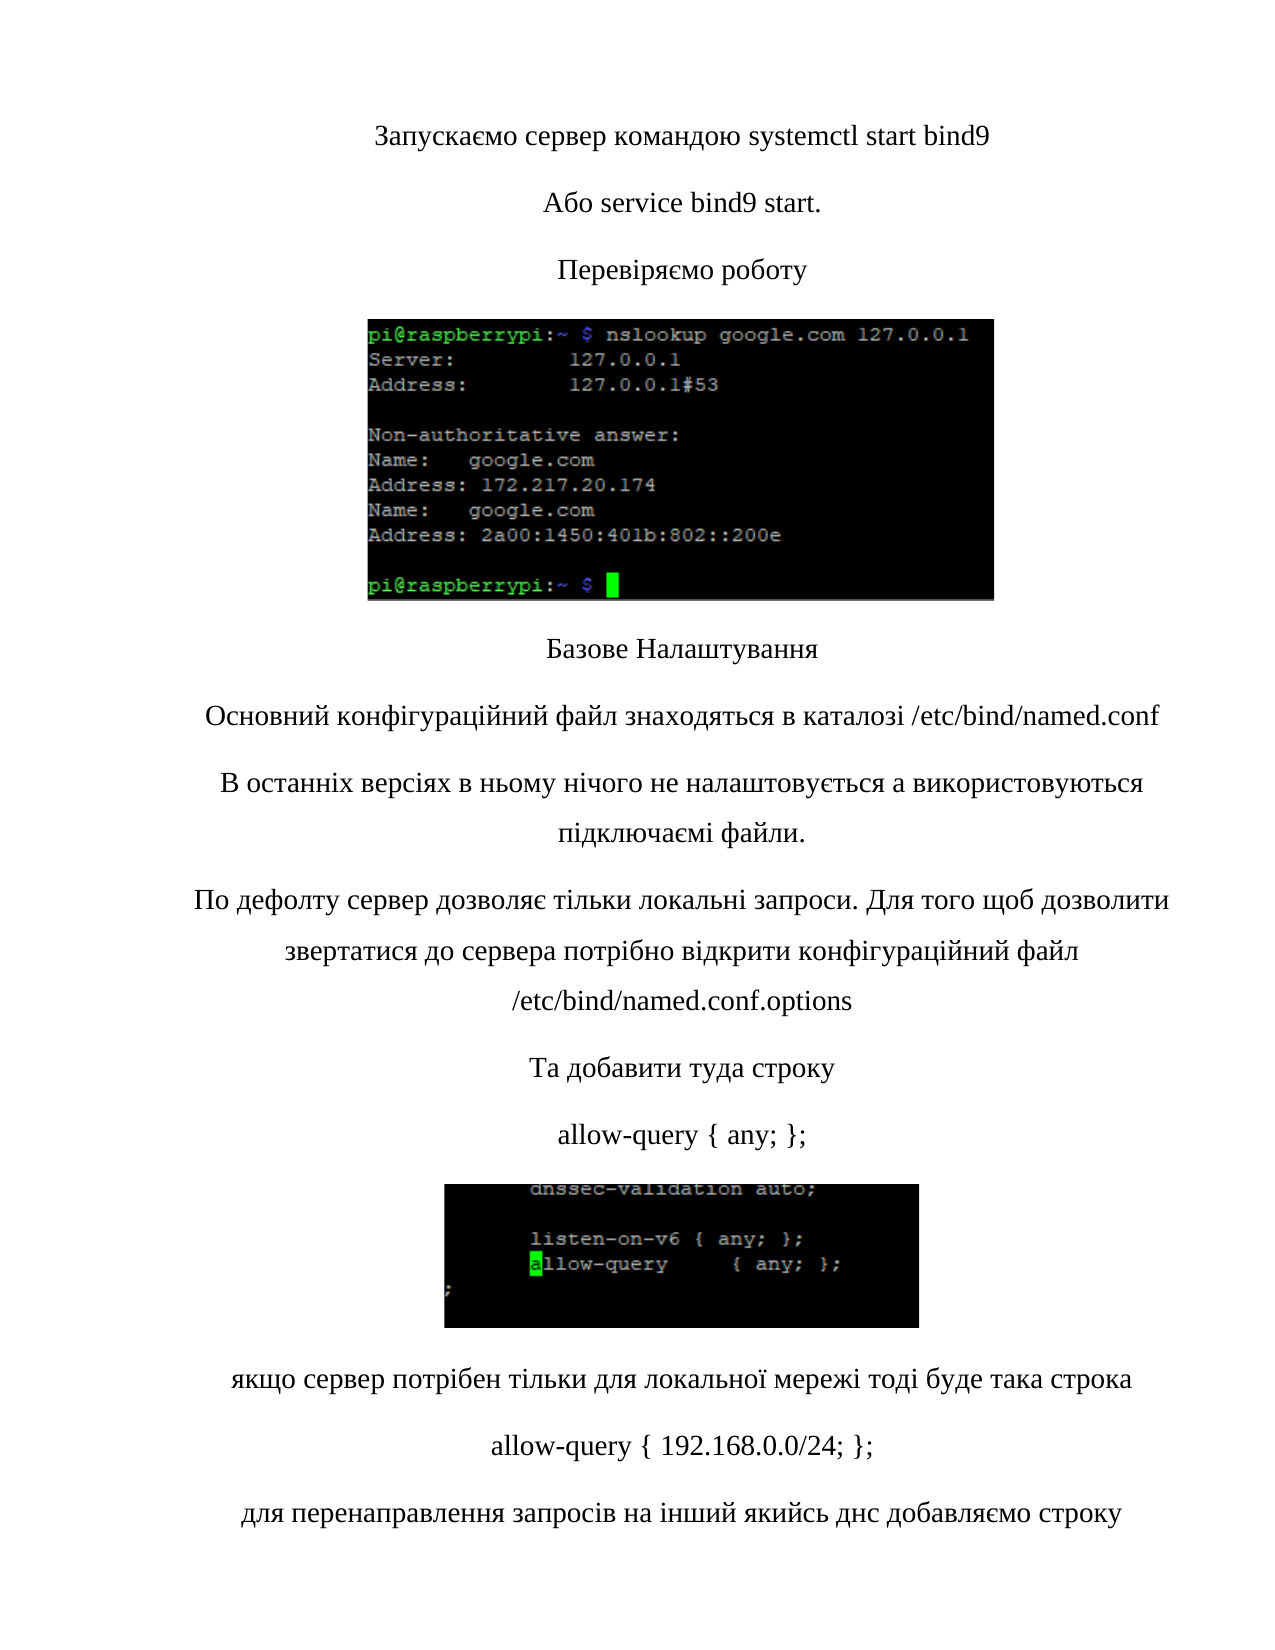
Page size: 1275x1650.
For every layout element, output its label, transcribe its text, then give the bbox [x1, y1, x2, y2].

text В останніх версіях в ньому нічого не налаштовується а використовуються підключаємі файли. [193, 765, 1170, 849]
text Або service bind9 start. [193, 185, 1171, 219]
text allow-query { 192.168.0.0/24; }; [193, 1428, 1171, 1462]
text якщо сервер потрібен тільки для локальної мережі тоді буде така строка [193, 1361, 1171, 1395]
text Базове Налаштування [193, 631, 1170, 664]
text По дефолту сервер дозволяє тільки локальні запроси. Для того щоб дозволити звертатися до сервера потрібно відкрити конфігураційний файл [193, 882, 1170, 966]
text Запускаємо сервер командою systemctl start bind9 [193, 118, 1170, 152]
text для перенаправлення запросів на інший якийсь днс добавляємо строку [193, 1495, 1170, 1529]
text Перевіряємо роботу [193, 252, 1171, 286]
text /etc/bind/named.conf.options Та добавити туда строку allow-query { any; }; [512, 983, 852, 1151]
picture [367, 319, 995, 601]
text Основний конфігураційний файл знаходяться в каталозі /etc/bind/named.conf [193, 698, 1171, 732]
picture [444, 1184, 920, 1328]
